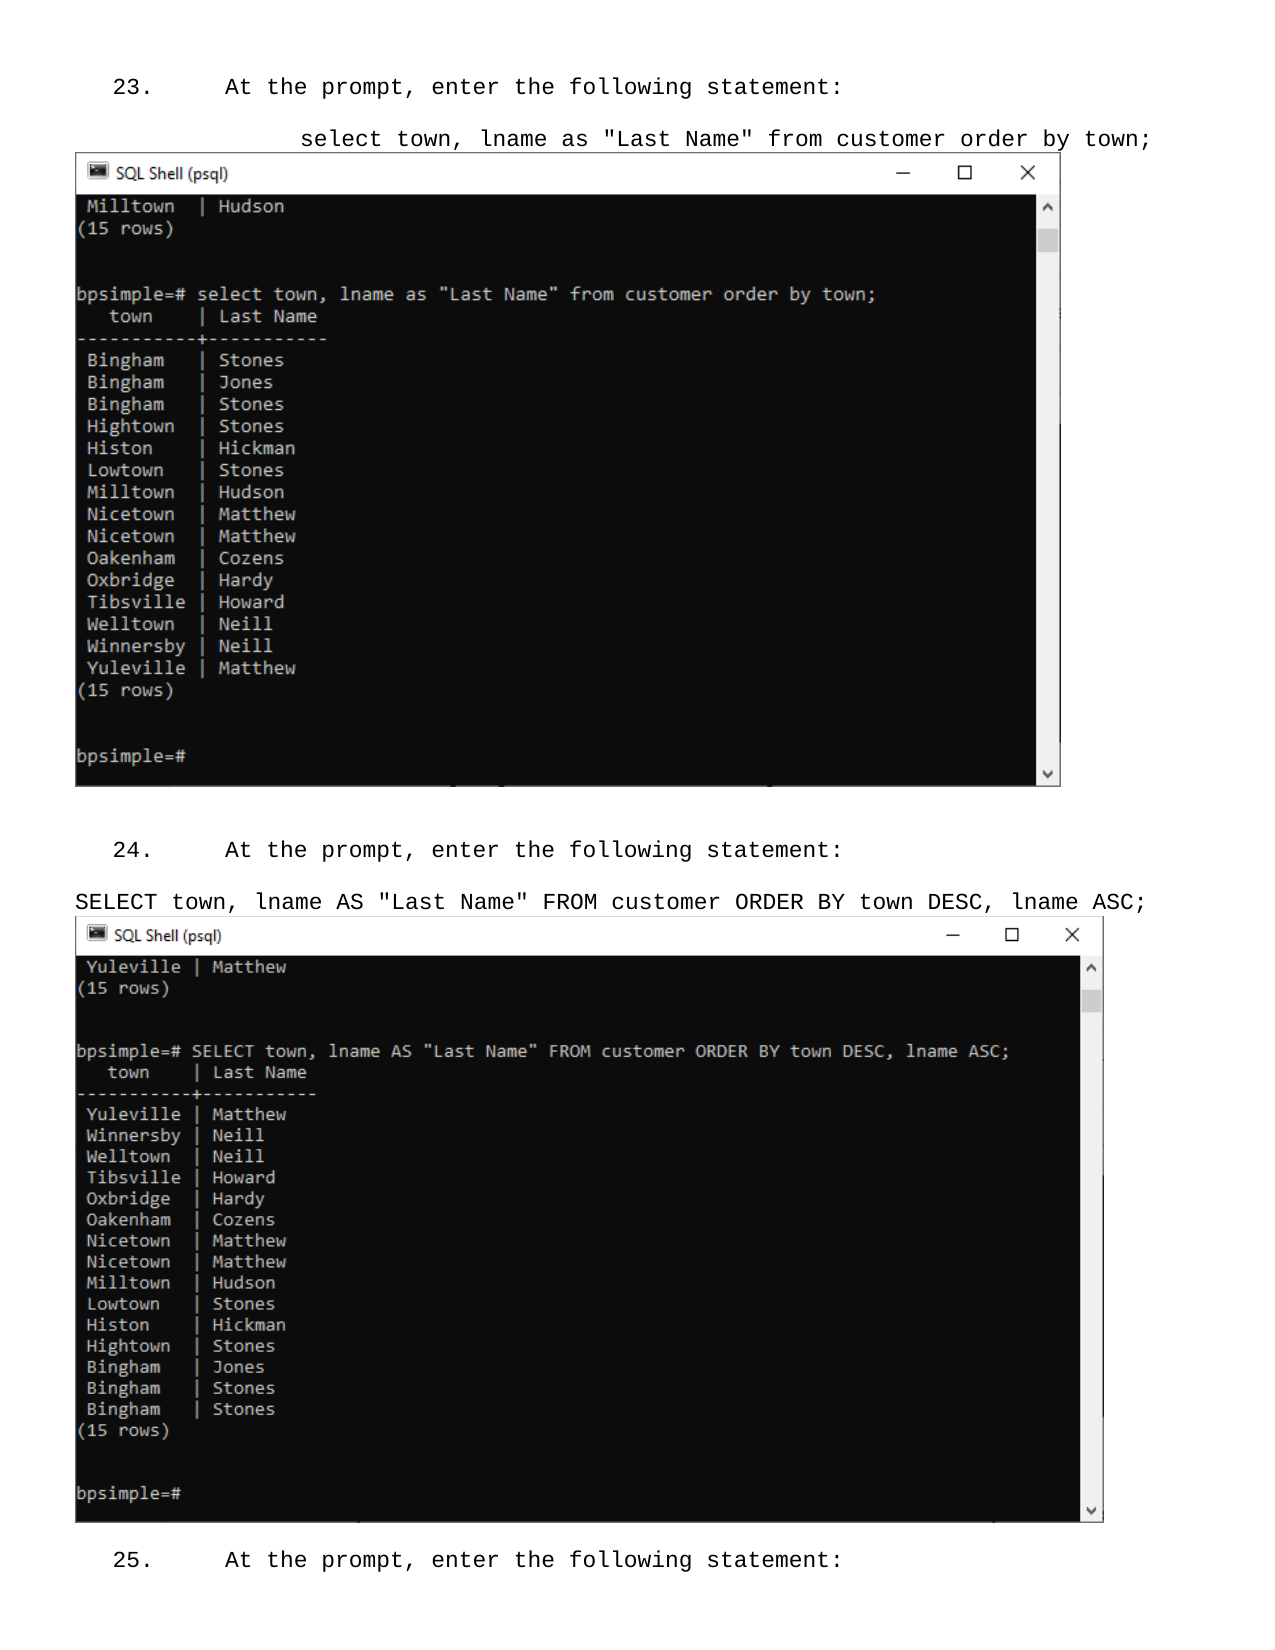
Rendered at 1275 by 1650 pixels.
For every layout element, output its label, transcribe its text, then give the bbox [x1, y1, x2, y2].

list At the prompt, enter the following statement: [112, 75, 1200, 101]
text SELECT town, lname AS "Last Name" FROM customer ORDER BY town DESC, lname ASC; [75, 890, 1200, 916]
list At the prompt, enter the following statement: [112, 838, 1200, 864]
picture [75, 916, 1104, 1523]
text select town, lname as "Last Name" from customer order by town; [225, 127, 1200, 153]
picture [75, 152, 1061, 787]
list At the prompt, enter the following statement: [112, 1548, 1200, 1574]
